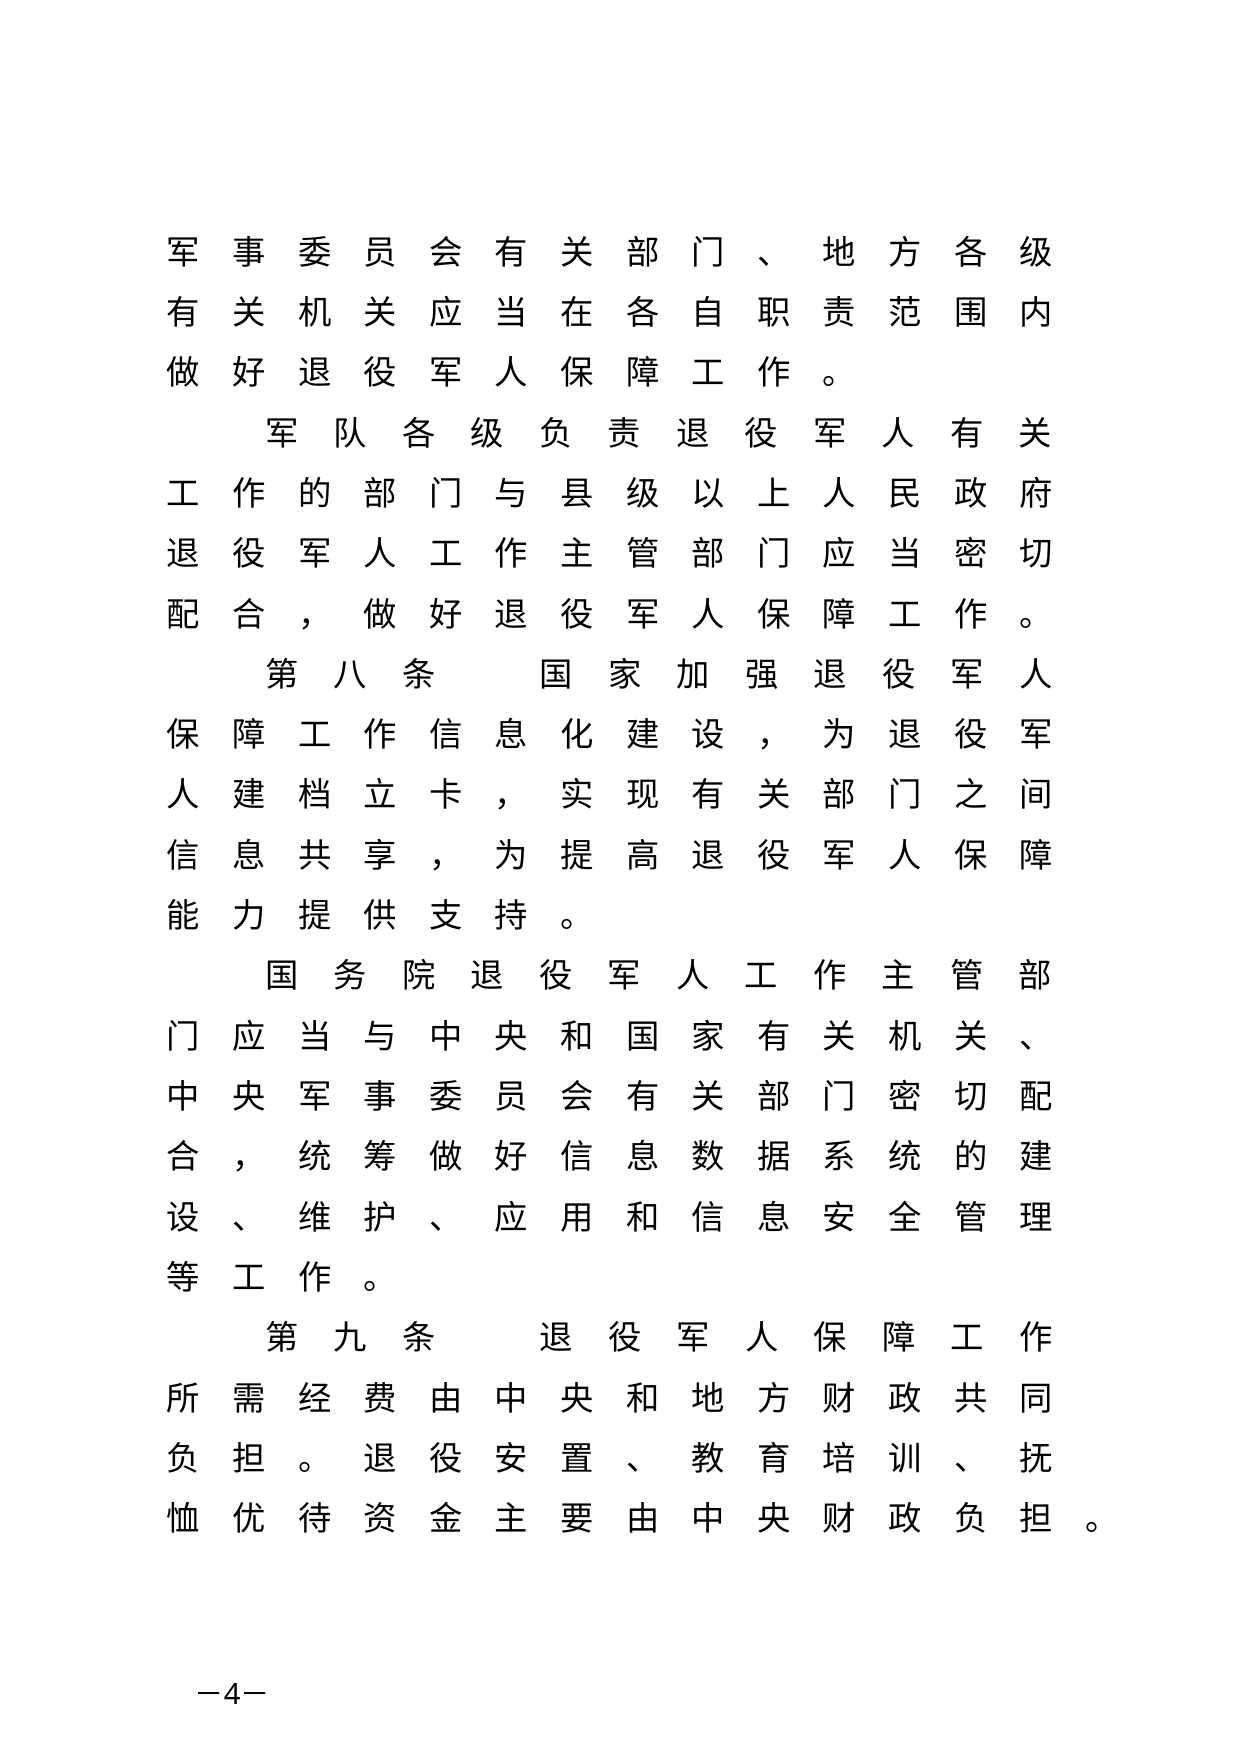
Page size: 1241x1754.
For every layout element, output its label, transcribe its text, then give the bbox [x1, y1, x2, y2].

text 军队各级负责退役军人有关工作的部门与县级以上人民政府退役军人工作主管部门应当密切配合，做好退役军人保障工作。 [167, 400, 1085, 642]
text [167, 219, 1085, 400]
text 第九条 退役军人保障工作所需经费由中央和地方财政共同负担。退役安置、教育培训、抚恤优待资金主要由中央财政负担。 [167, 1305, 1085, 1546]
text 第八条 国家加强退役军人保障工作信息化建设，为退役军人建档立卡，实现有关部门之间信息共享，为提高退役军人保障能力提供支持。 [167, 642, 1085, 943]
text 国务院退役军人工作主管部门应当与中央和国家有关机关、中央军事委员会有关部门密切配合，统筹做好信息数据系统的建设、维护、应用和信息安全管理等工作。 [167, 943, 1085, 1305]
